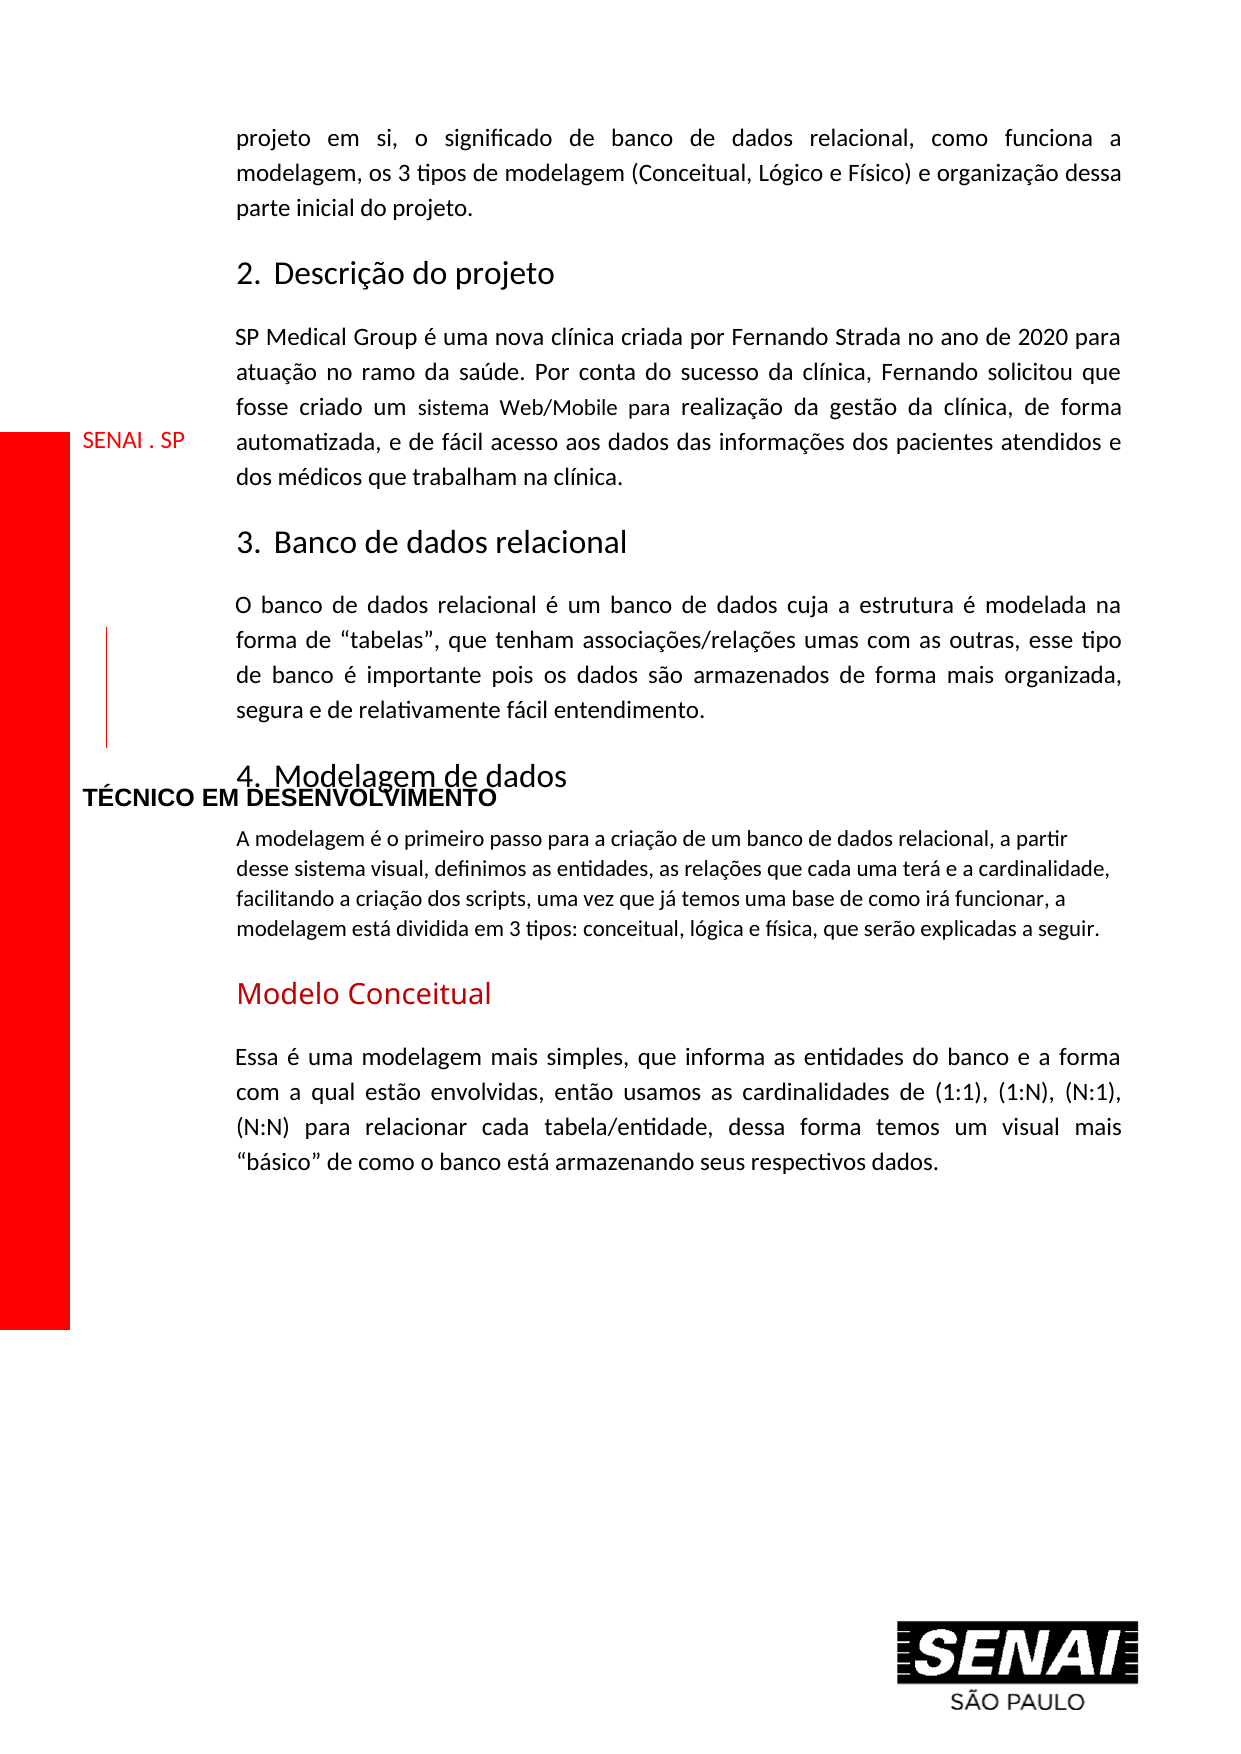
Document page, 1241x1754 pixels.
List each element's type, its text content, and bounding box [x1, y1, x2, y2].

subtitle Modelagem de dados [236, 755, 1123, 795]
text O banco de dados relacional é um banco de dados cuja a estrutura é modelada na forma de “tabelas”, que tenham associações/relações umas com as outras, esse tipo de banco é importante pois os dados são armazenados de forma mais organizada, segura e de relativamente fácil entendimento. [235, 590, 1123, 725]
subtitle Banco de dados relacional [236, 521, 1123, 561]
subtitle Modelo Conceitual [236, 974, 1123, 1013]
text SP Medical Group é uma nova clínica criada por Fernando Strada no ano de 2020 para atuação no ramo da saúde. Por conta do sucesso da clínica, Fernando solicitou que fosse criado um sistema Web/Mobile para realização da gestão da clínica, de forma automatizada, e de fácil acesso aos dados das informações dos pacientes atendidos e dos médicos que trabalham na clínica. [235, 321, 1123, 491]
subtitle Descrição do projeto [236, 252, 1123, 292]
text A modelagem é o primeiro passo para a criação de um banco de dados relacional, a partir desse sistema visual, definimos as entidades, as relações que cada uma terá e a cardinalidade, facilitando a criação dos scripts, uma vez que já temos uma base de como irá funcionar, a modelagem está dividida em 3 tipos: conceitual, lógica e física, que serão explicadas a seguir. [236, 824, 1123, 942]
text Essa é uma modelagem mais simples, que informa as entidades do banco e a forma com a qual estão envolvidas, então usamos as cardinalidades de (1:1), (1:N), (N:1), (N:N) para relacionar cada tabela/entidade, dessa forma temos um visual mais “básico” de como o banco está armazenando seus respectivos dados. [235, 1041, 1123, 1177]
picture [897, 1614, 1143, 1710]
